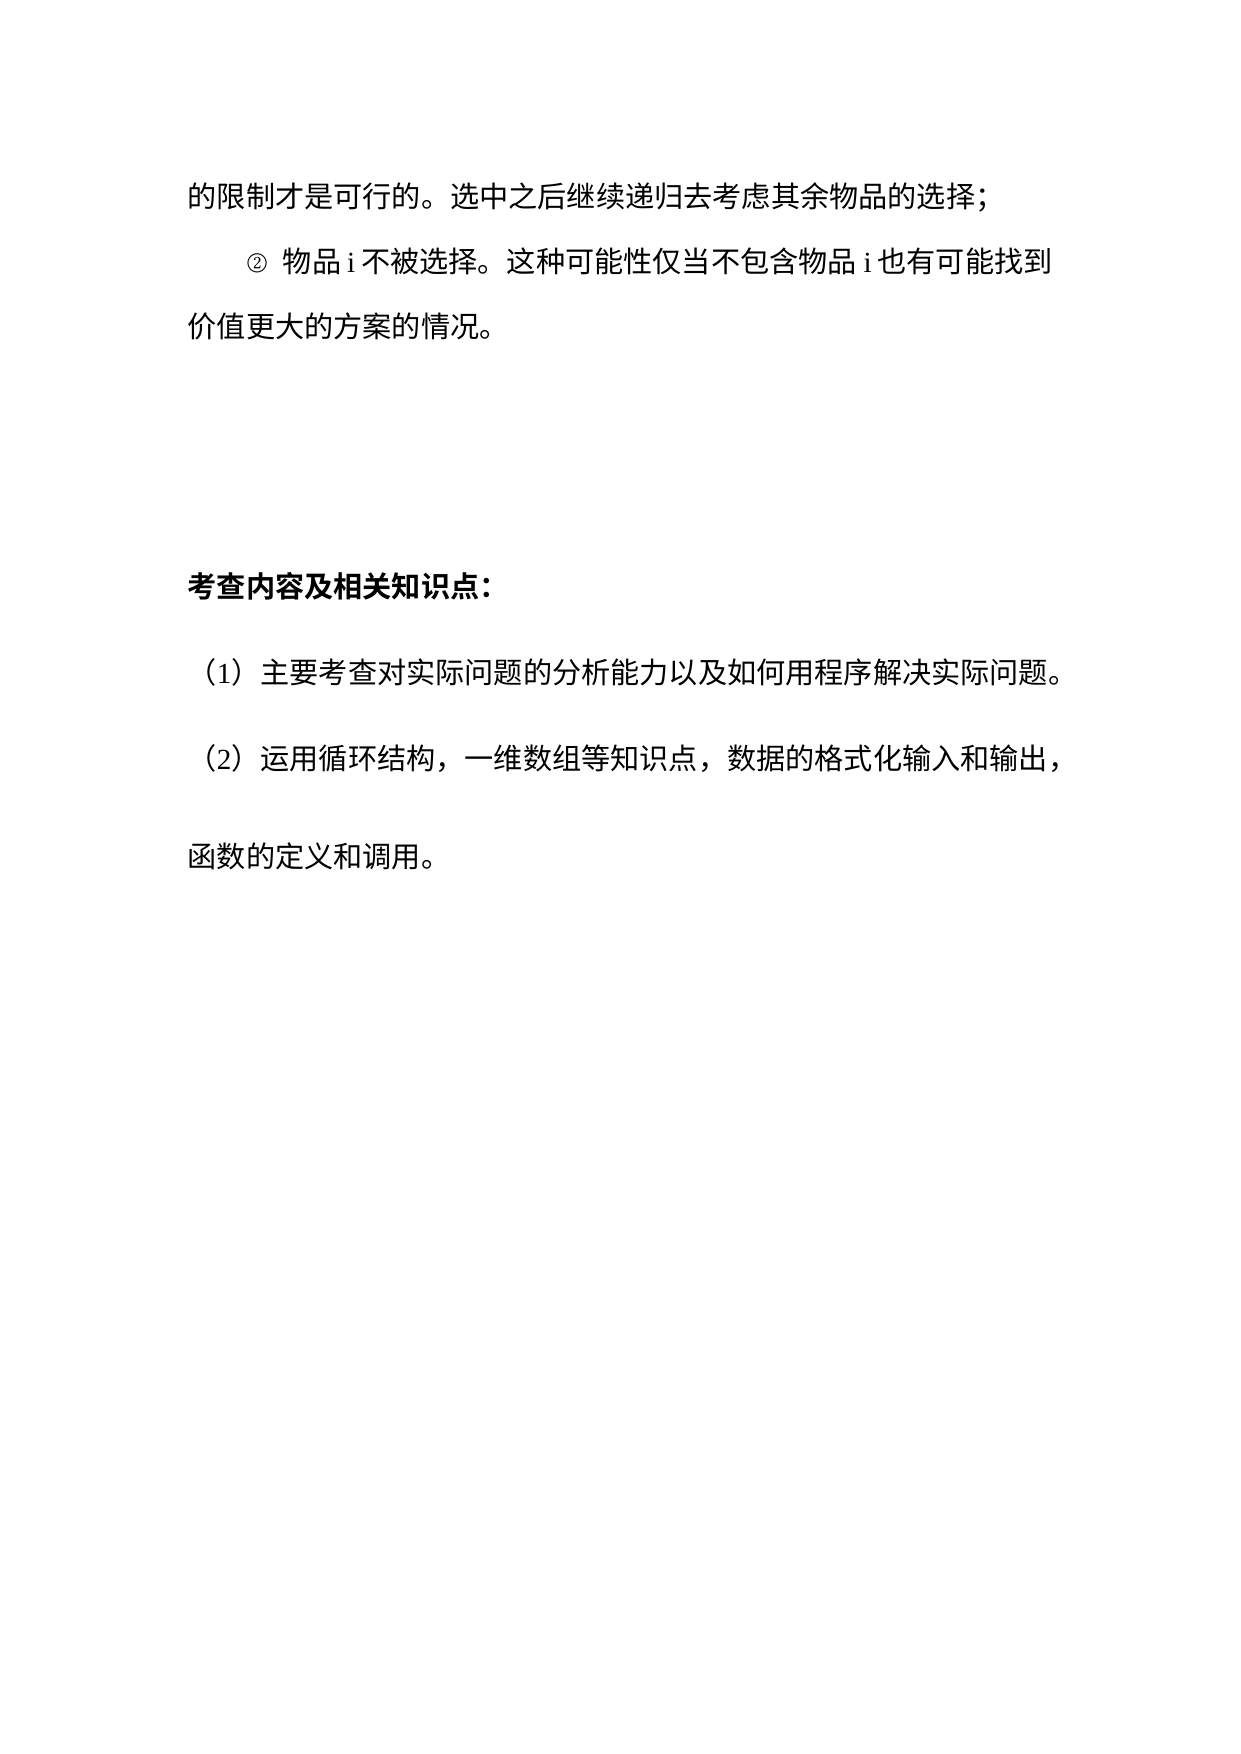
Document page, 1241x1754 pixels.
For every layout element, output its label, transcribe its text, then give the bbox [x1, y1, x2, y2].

text （1）主要考查对实际问题的分析能力以及如何用程序解决实际问题。 [187, 638, 1053, 703]
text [187, 162, 1053, 227]
text （2）运用循环结构，一维数组等知识点，数据的格式化输入和输出，函数的定义和调用。 [187, 724, 1053, 887]
text ② 物品i不被选择。这种可能性仅当不包含物品i也有可能找到价值更大的方案的情况。 [187, 227, 1053, 357]
text 考查内容及相关知识点： [187, 552, 1053, 617]
